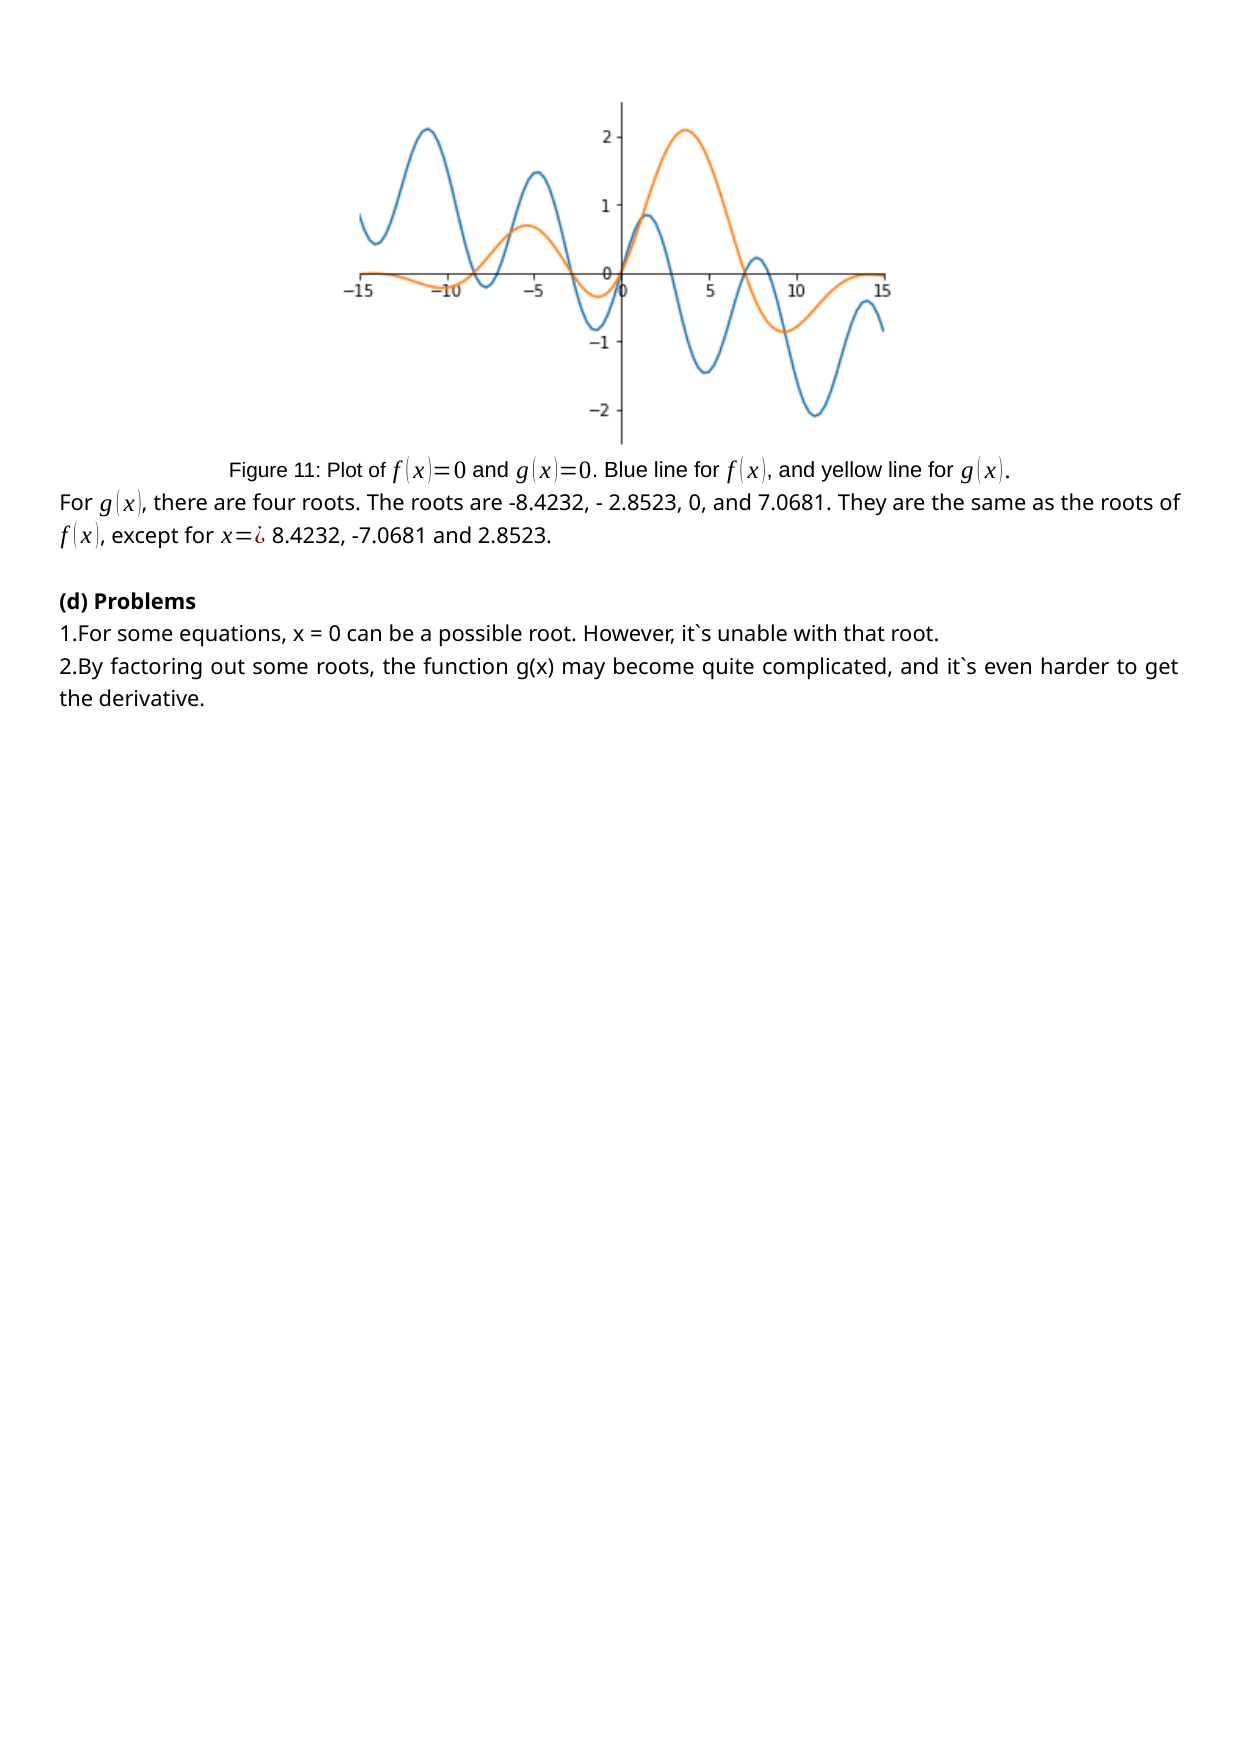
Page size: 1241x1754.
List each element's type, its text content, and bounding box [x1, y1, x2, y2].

text 2.By factoring out some roots, the function g(x) may become quite complicated, and it`s even harder to get the derivative. [59, 649, 1181, 714]
text Figure 11: Plot of and . Blue line for , and yellow line for [59, 454, 1181, 487]
text (d) Problems [59, 584, 1181, 617]
text 1.For some equations, x = 0 can be a possible root. However, it`s unable with that root. [59, 617, 1181, 649]
picture [341, 97, 899, 451]
text For , there are four roots. The roots are -8.4232, - 2.8523, 0, and 7.0681. They are the same as the roots of , except for 8.4232, -7.0681 and 2.8523. [59, 487, 1181, 552]
